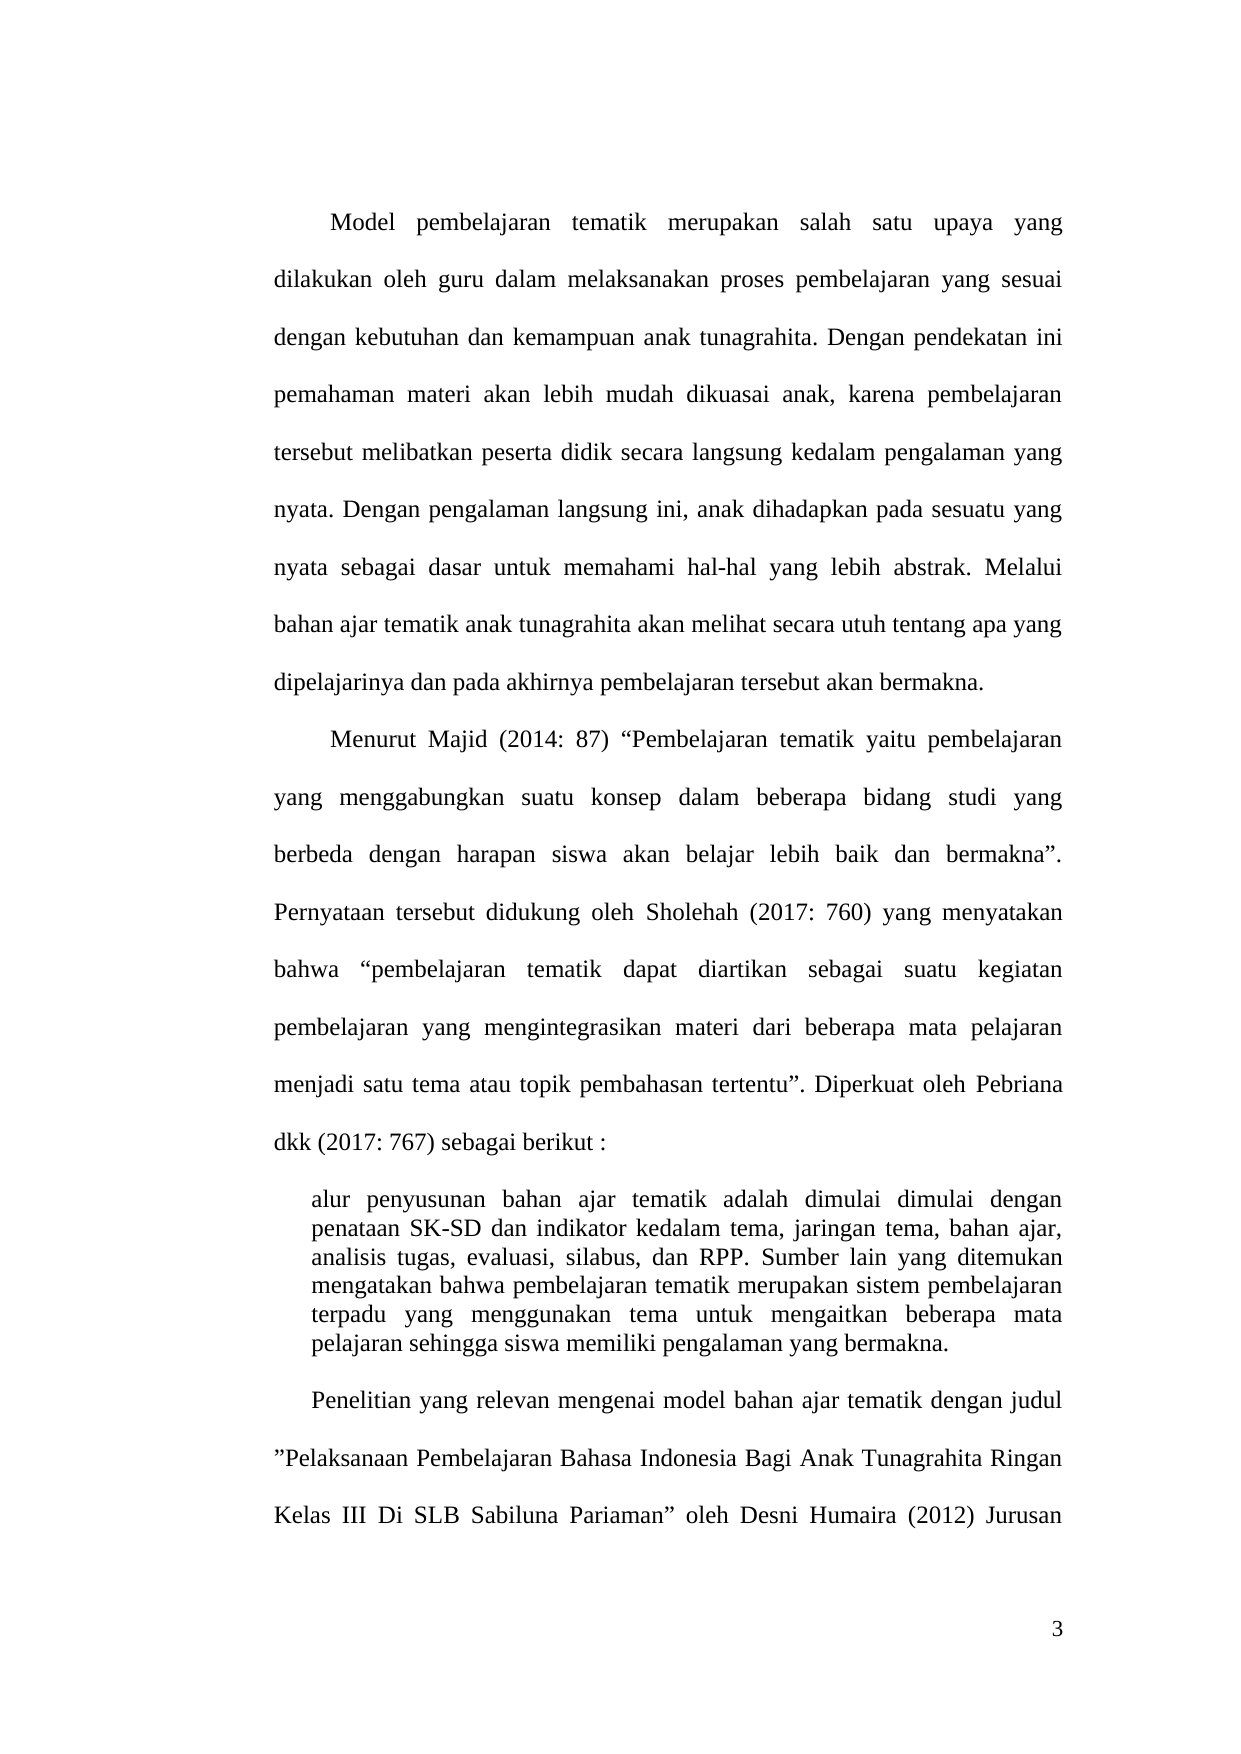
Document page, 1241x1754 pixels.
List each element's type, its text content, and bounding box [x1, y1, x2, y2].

text Menurut Majid (2014: 87) “Pembelajaran tematik yaitu pembelajaran yang menggabungkan suatu konsep dalam beberapa bidang studi yang berbeda dengan harapan siswa akan belajar lebih baik dan bermakna”. Pernyataan tersebut didukung oleh Sholehah (2017: 760) yang menyatakan bahwa “pembelajaran tematik dapat diartikan sebagai suatu kegiatan pembelajaran yang mengintegrasikan materi dari beberapa mata pelajaran menjadi satu tema atau topik pembahasan tertentu”. Diperkuat oleh Pebriana dkk (2017: 767) sebagai berikut : [274, 724, 1063, 1156]
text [274, 1386, 1063, 1529]
text Model pembelajaran tematik merupakan salah satu upaya yang dilakukan oleh guru dalam melaksanakan proses pembelajaran yang sesuai dengan kebutuhan dan kemampuan anak tunagrahita. Dengan pendekatan ini pemahaman materi akan lebih mudah dikuasai anak, karena pembelajaran tersebut melibatkan peserta didik secara langsung kedalam pengalaman yang nyata. Dengan pengalaman langsung ini, anak dihadapkan pada sesuatu yang nyata sebagai dasar untuk memahami hal-hal yang lebih abstrak. Melalui bahan ajar tematik anak tunagrahita akan melihat secara utuh tentang apa yang dipelajarinya dan pada akhirnya pembelajaran tersebut akan bermakna. [274, 207, 1063, 696]
text alur penyusunan bahan ajar tematik adalah dimulai dimulai dengan penataan SK-SD dan indikator kedalam tema, jaringan tema, bahan ajar, analisis tugas, evaluasi, silabus, dan RPP. Sumber lain yang ditemukan mengatakan bahwa pembelajaran tematik merupakan sistem pembelajaran terpadu yang menggunakan tema untuk mengaitkan beberapa mata pelajaran sehingga siswa memiliki pengalaman yang bermakna. [311, 1184, 1063, 1357]
